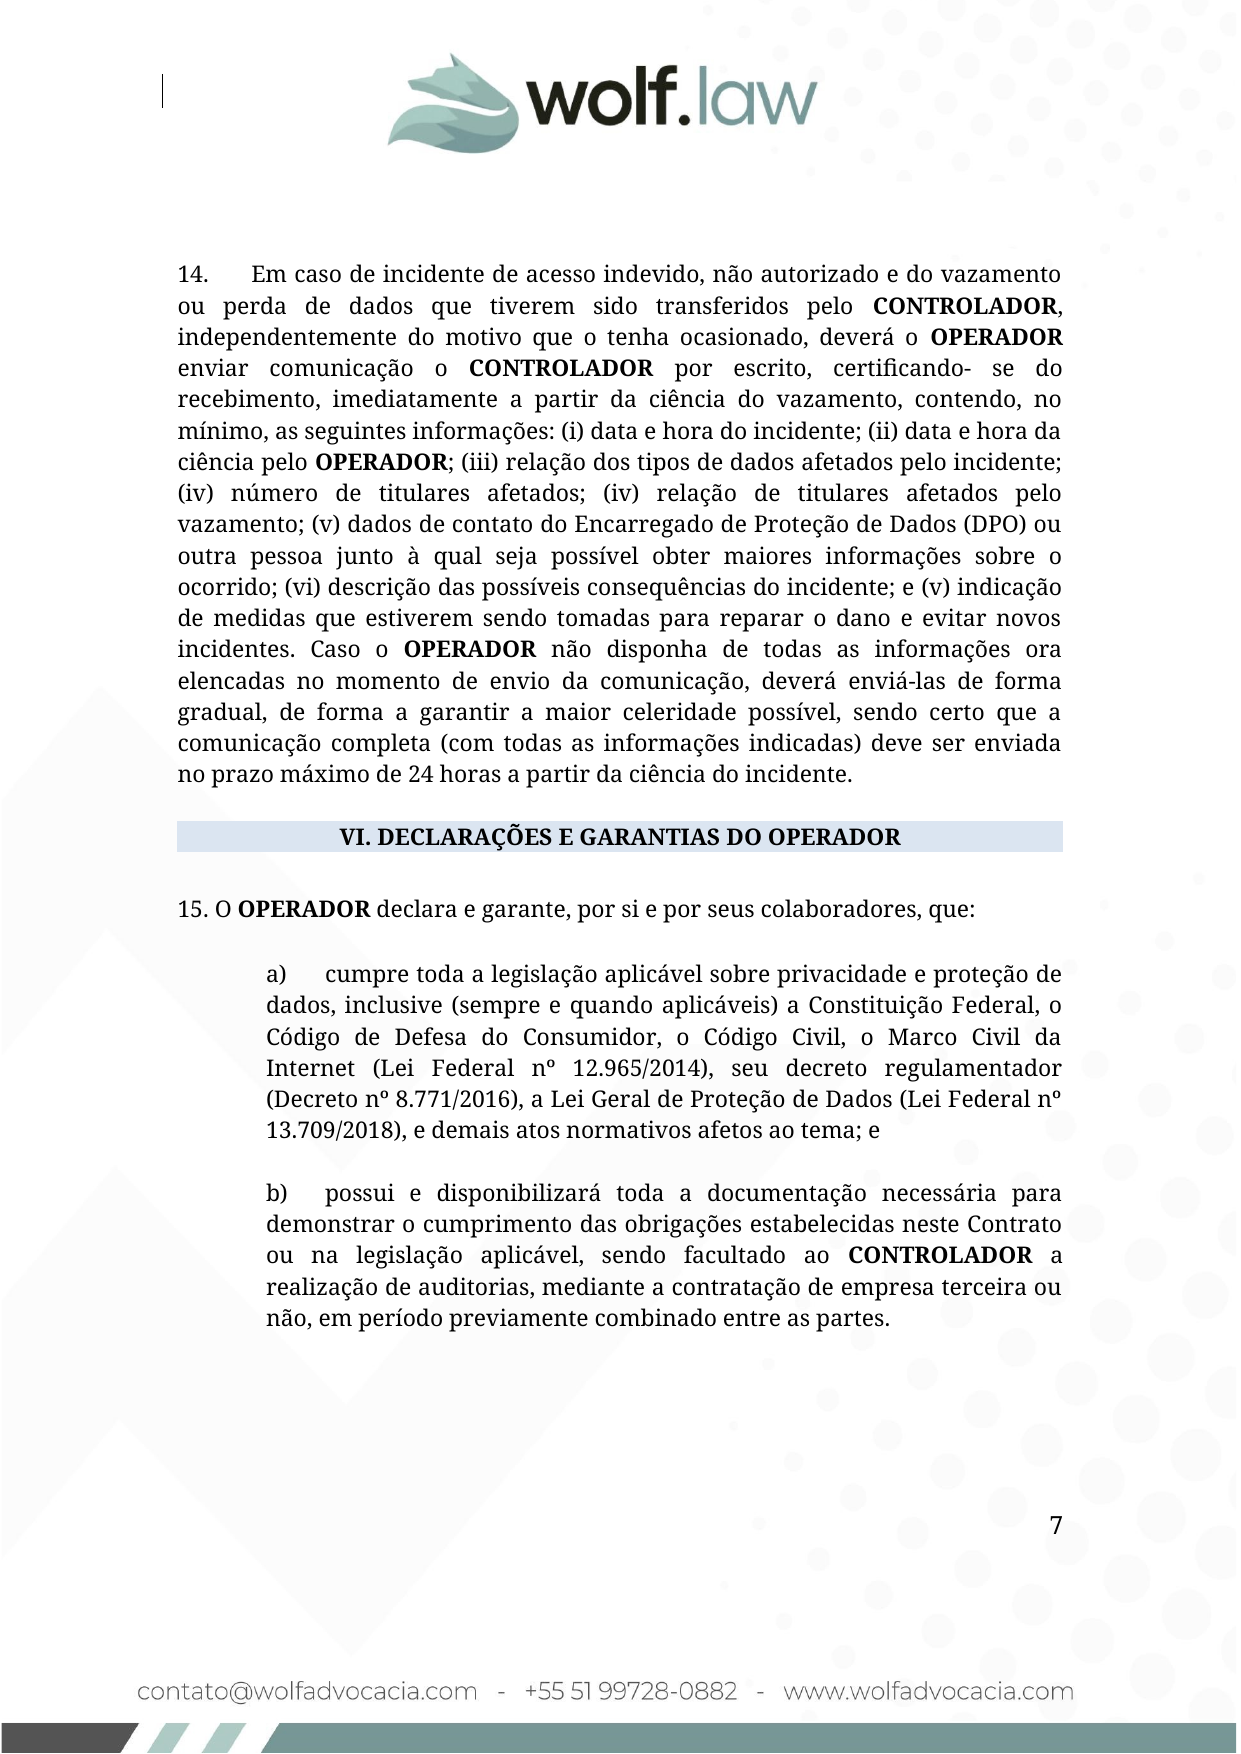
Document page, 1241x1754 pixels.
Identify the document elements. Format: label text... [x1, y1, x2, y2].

list possui e disponibilizará toda a documentação necessária para demonstrar o cumprimento das obrigações estabelecidas neste Contrato ou na legislação aplicável, sendo facultado ao CONTROLADOR a realização de auditorias, mediante a contratação de empresa terceira ou não, em período previamente combinado entre as partes. [266, 1177, 1063, 1333]
text 15. O OPERADOR declara e garante, por si e por seus colaboradores, que: [177, 893, 1063, 924]
picture [1, 0, 1237, 1753]
text 14. Em caso de incidente de acesso indevido, não autorizado e do vazamento ou perda de dados que tiverem sido transferidos pelo CONTROLADOR, independentemente do motivo que o tenha ocasionado, deverá o OPERADOR enviar comunicação o CONTROLADOR por escrito, certificando- se do recebimento, imediatamente a partir da ciência do vazamento, contendo, no mínimo, as seguintes informações: (i) data e hora do incidente; (ii) data e hora da ciência pelo OPERADOR; (iii) relação dos tipos de dados afetados pelo incidente; (iv) número de titulares afetados; (iv) relação de titulares afetados pelo vazamento; (v) dados de contato do Encarregado de Proteção de Dados (DPO) ou outra pessoa junto à qual seja possível obter maiores informações sobre o ocorrido; (vi) descrição das possíveis consequências do incidente; e (v) indicação de medidas que estiverem sendo tomadas para reparar o dano e evitar novos incidentes. Caso o OPERADOR não disponha de todas as informações ora elencadas no momento de envio da comunicação, deverá enviá-las de forma gradual, de forma a garantir a maior celeridade possível, sendo certo que a comunicação completa (com todas as informações indicadas) deve ser enviada no prazo máximo de 24 horas a partir da ciência do incidente. [177, 258, 1063, 789]
subtitle VI. DECLARAÇÕES E GARANTIAS DO OPERADOR [177, 821, 1063, 852]
list cumpre toda a legislação aplicável sobre privacidade e proteção de dados, inclusive (sempre e quando aplicáveis) a Constituição Federal, o Código de Defesa do Consumidor, o Código Civil, o Marco Civil da Internet (Lei Federal nº 12.965/2014), seu decreto regulamentador (Decreto nº 8.771/2016), a Lei Geral de Proteção de Dados (Lei Federal nº 13.709/2018), e demais atos normativos afetos ao tema; e [266, 958, 1063, 1146]
